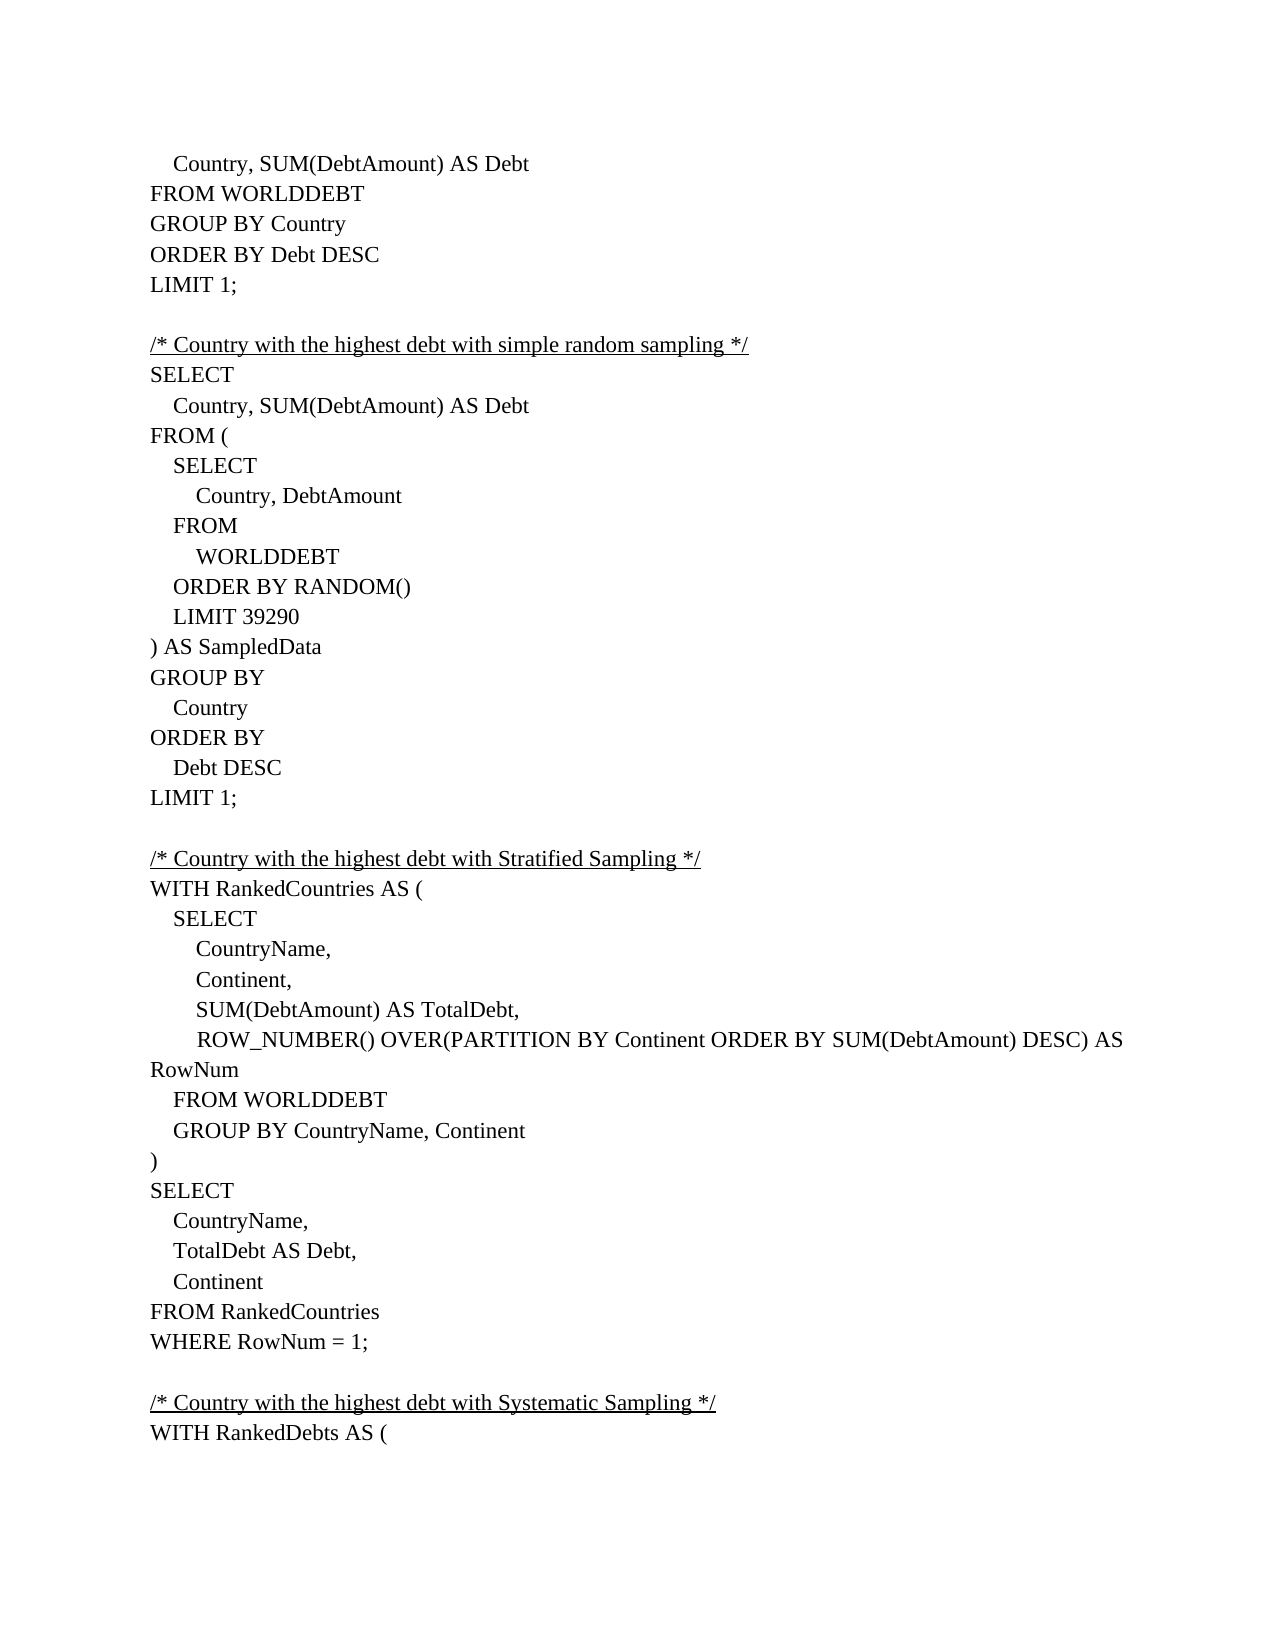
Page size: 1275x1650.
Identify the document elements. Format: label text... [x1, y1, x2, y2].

text SELECT [150, 361, 1125, 388]
text SUM(DebtAmount) AS TotalDebt, [150, 996, 1125, 1022]
text FROM WORLDDEBT [150, 180, 1125, 207]
text /* Country with the highest debt with Systematic Sampling */ [150, 1388, 1125, 1415]
text LIMIT 39290 [150, 603, 1125, 629]
text Continent, [150, 966, 1125, 992]
text WITH RankedCountries AS ( [150, 875, 1125, 901]
text LIMIT 1; [150, 784, 1125, 811]
text ) AS SampledData [150, 633, 1125, 660]
text /* Country with the highest debt with Stratified Sampling */ [150, 845, 1125, 871]
text Country, SUM(DebtAmount) AS Debt [150, 392, 1125, 418]
text TotalDebt AS Debt, [150, 1237, 1125, 1264]
text SELECT [150, 1177, 1125, 1203]
text ) [150, 1147, 1125, 1173]
text GROUP BY CountryName, Continent [150, 1117, 1125, 1143]
text Country [150, 694, 1125, 720]
text /* Country with the highest debt with simple random sampling */ [150, 331, 1125, 358]
text ORDER BY [150, 724, 1125, 750]
text Country, DebtAmount [150, 482, 1125, 509]
text GROUP BY [150, 663, 1125, 690]
text GROUP BY Country [150, 210, 1125, 237]
text FROM [150, 512, 1125, 539]
text SELECT [150, 905, 1125, 932]
text ROW_NUMBER() OVER(PARTITION BY Continent ORDER BY SUM(DebtAmount) DESC) AS RowNum [150, 1026, 1125, 1083]
text FROM ( [150, 422, 1125, 448]
text ORDER BY RANDOM() [150, 573, 1125, 599]
text FROM WORLDDEBT [150, 1086, 1125, 1113]
text FROM RankedCountries [150, 1298, 1125, 1324]
text Continent [150, 1268, 1125, 1294]
text WITH RankedDebts AS ( [150, 1419, 1125, 1445]
text Debt DESC [150, 754, 1125, 781]
text LIMIT 1; [150, 271, 1125, 297]
text ORDER BY Debt DESC [150, 241, 1125, 267]
text WHERE RowNum = 1; [150, 1328, 1125, 1354]
text WORLDDEBT [150, 543, 1125, 569]
text CountryName, [150, 935, 1125, 962]
text Country, SUM(DebtAmount) AS Debt [150, 150, 1125, 176]
text CountryName, [150, 1207, 1125, 1234]
text SELECT [150, 452, 1125, 478]
